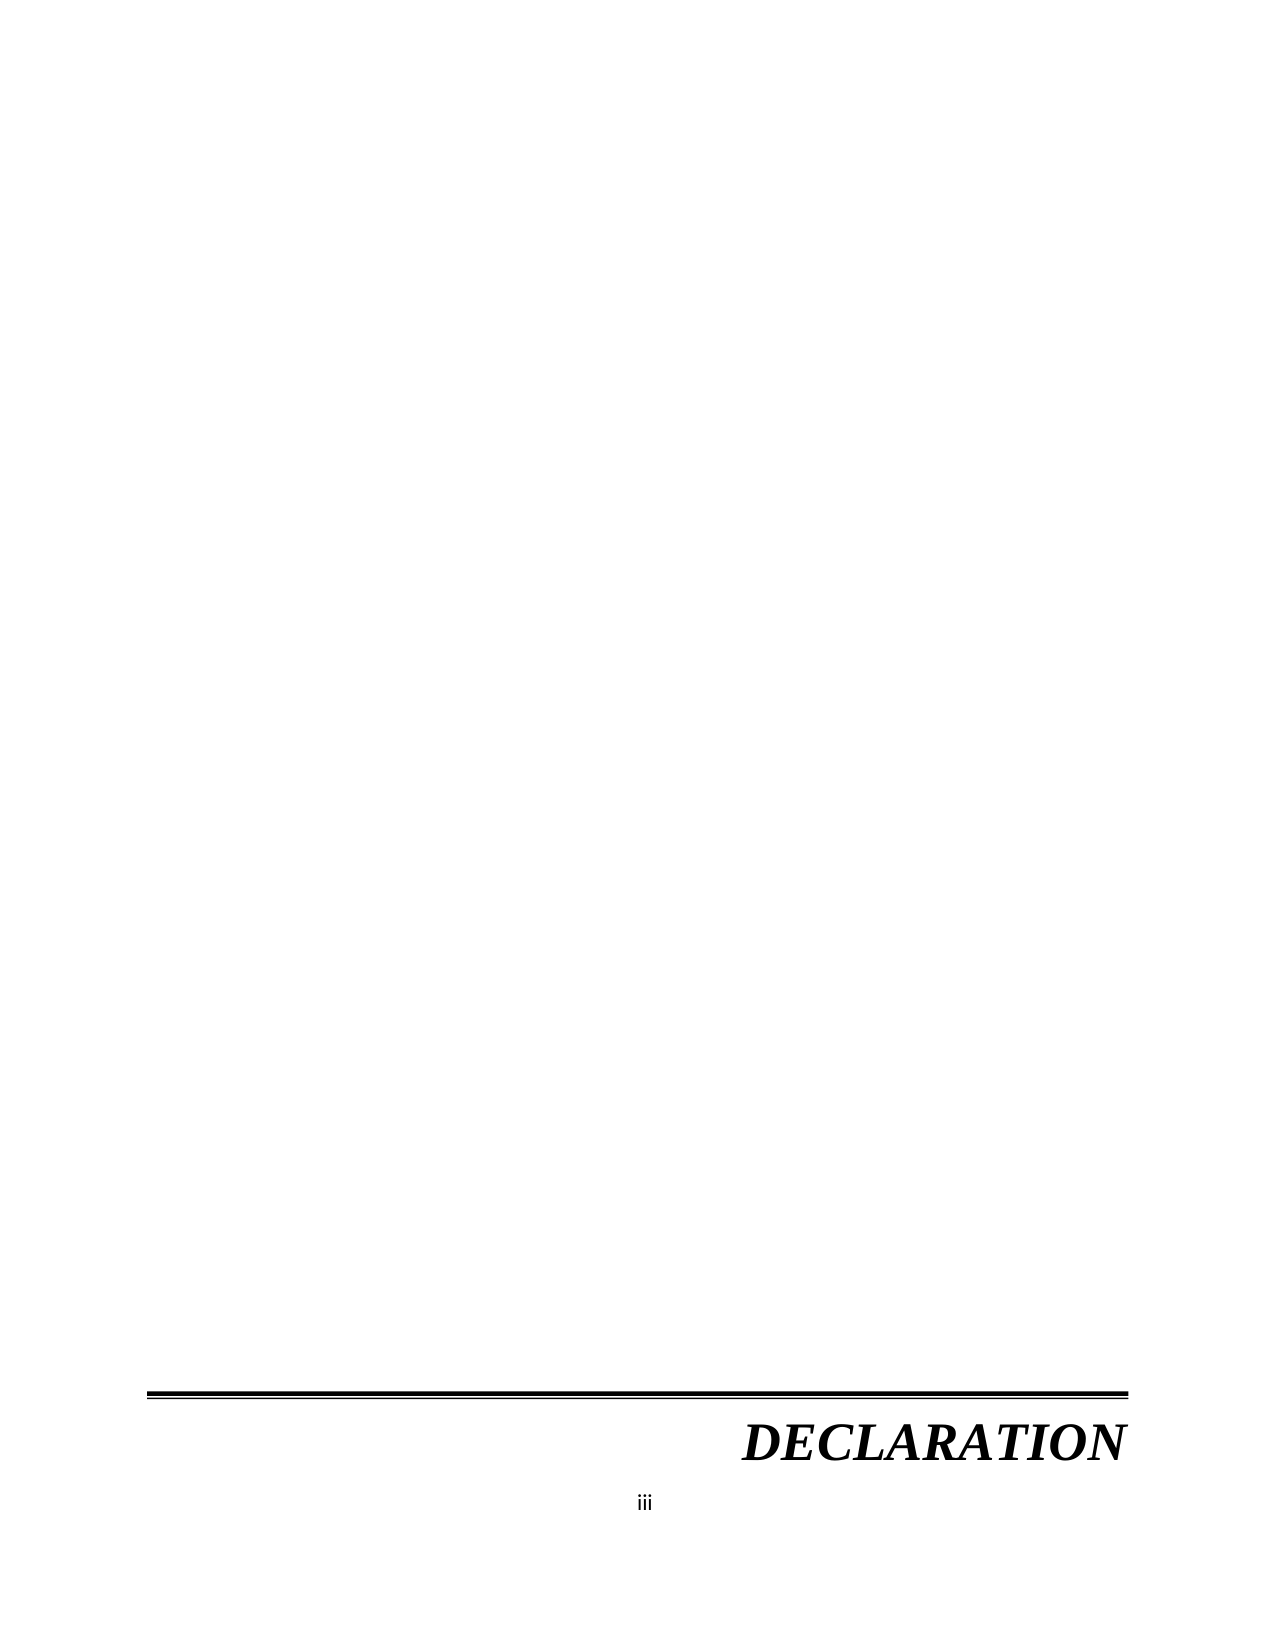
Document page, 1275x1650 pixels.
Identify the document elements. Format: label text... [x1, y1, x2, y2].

subtitle DECLARATION [670, 1409, 1204, 1472]
